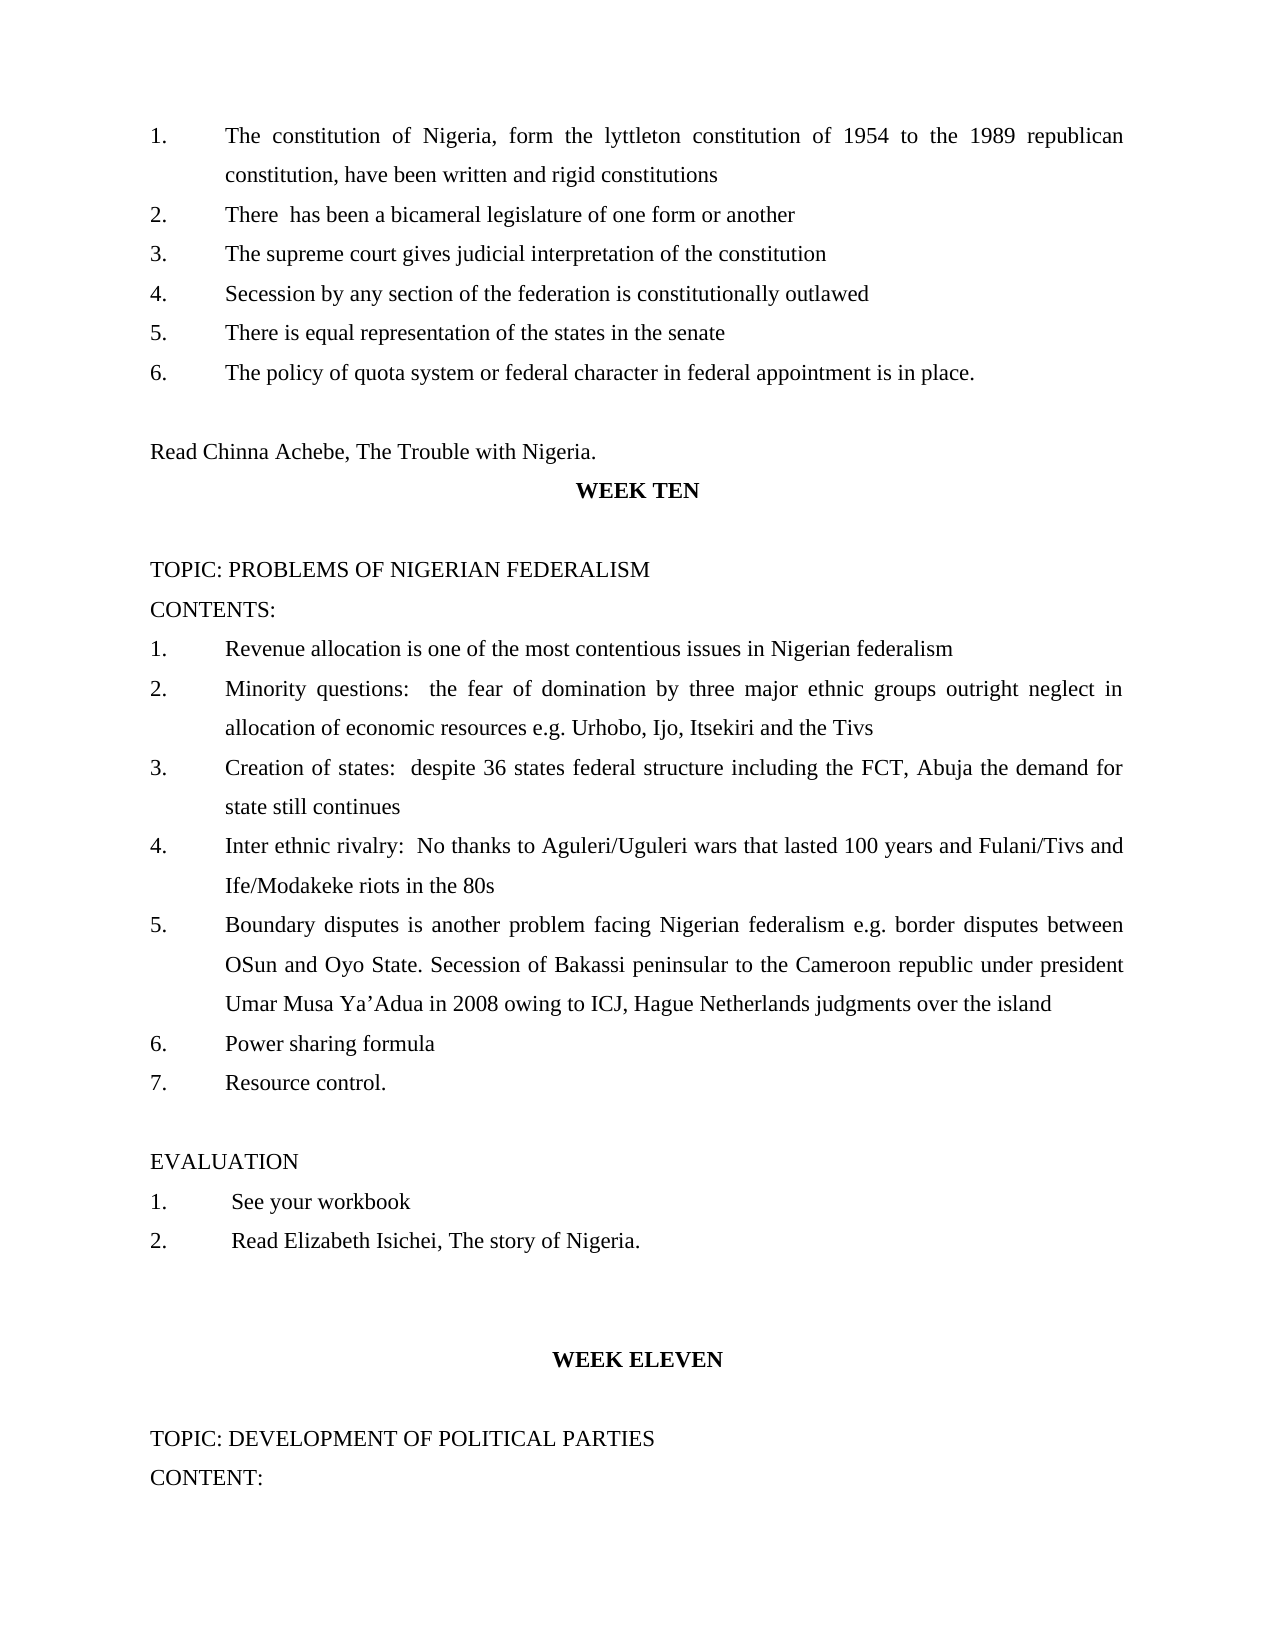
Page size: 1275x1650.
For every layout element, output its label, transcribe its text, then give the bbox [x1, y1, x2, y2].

text CONTENTS: [150, 596, 1125, 622]
list Power sharing formula [150, 1030, 1125, 1056]
list The constitution of Nigeria, form the lyttleton constitution of 1954 to the 1989 republican constitution, have been written and rigid constitutions [150, 122, 1125, 188]
list The policy of quota system or federal character in federal appointment is in place. [150, 359, 1125, 385]
list The supreme court gives judicial interpretation of the constitution [150, 240, 1125, 267]
list Creation of states: despite 36 states federal structure including the FCT, Abuja the demand for state still continues [150, 753, 1125, 819]
list See your workbook [150, 1188, 1125, 1214]
list Minority questions: the fear of domination by three major ethnic groups outright neglect in allocation of economic resources e.g. Urhobo, Ijo, Itsekiri and the Tivs [150, 674, 1125, 740]
text TOPIC: DEVELOPMENT OF POLITICAL PARTIES [150, 1425, 1125, 1451]
text WEEK ELEVEN [150, 1346, 1125, 1372]
list Inter ethnic rivalry: No thanks to Aguleri/Uguleri wars that lasted 100 years and Fulani/Tivs and Ife/Modakeke riots in the 80s [150, 832, 1125, 898]
text EVALUATION [150, 1148, 1125, 1175]
text Read Chinna Achebe, The Trouble with Nigeria. [150, 438, 1125, 464]
list Boundary disputes is another problem facing Nigerian federalism e.g. border disputes between OSun and Oyo State. Secession of Bakassi peninsular to the Cameroon republic under president Umar Musa Ya’Adua in 2008 owing to ICJ, Hague Netherlands judgments over the island [150, 911, 1125, 1017]
list There is equal representation of the states in the senate [150, 319, 1125, 346]
list Read Elizabeth Isichei, The story of Nigeria. [150, 1227, 1125, 1254]
list Secession by any section of the federation is constitutionally outlawed [150, 280, 1125, 306]
list Resource control. [150, 1069, 1125, 1096]
text CONTENT: [150, 1464, 1125, 1491]
list There has been a bicameral legislature of one form or another [150, 201, 1125, 227]
text TOPIC: PROBLEMS OF NIGERIAN FEDERALISM [150, 556, 1125, 582]
text WEEK TEN [150, 477, 1125, 503]
list Revenue allocation is one of the most contentious issues in Nigerian federalism [150, 635, 1125, 661]
